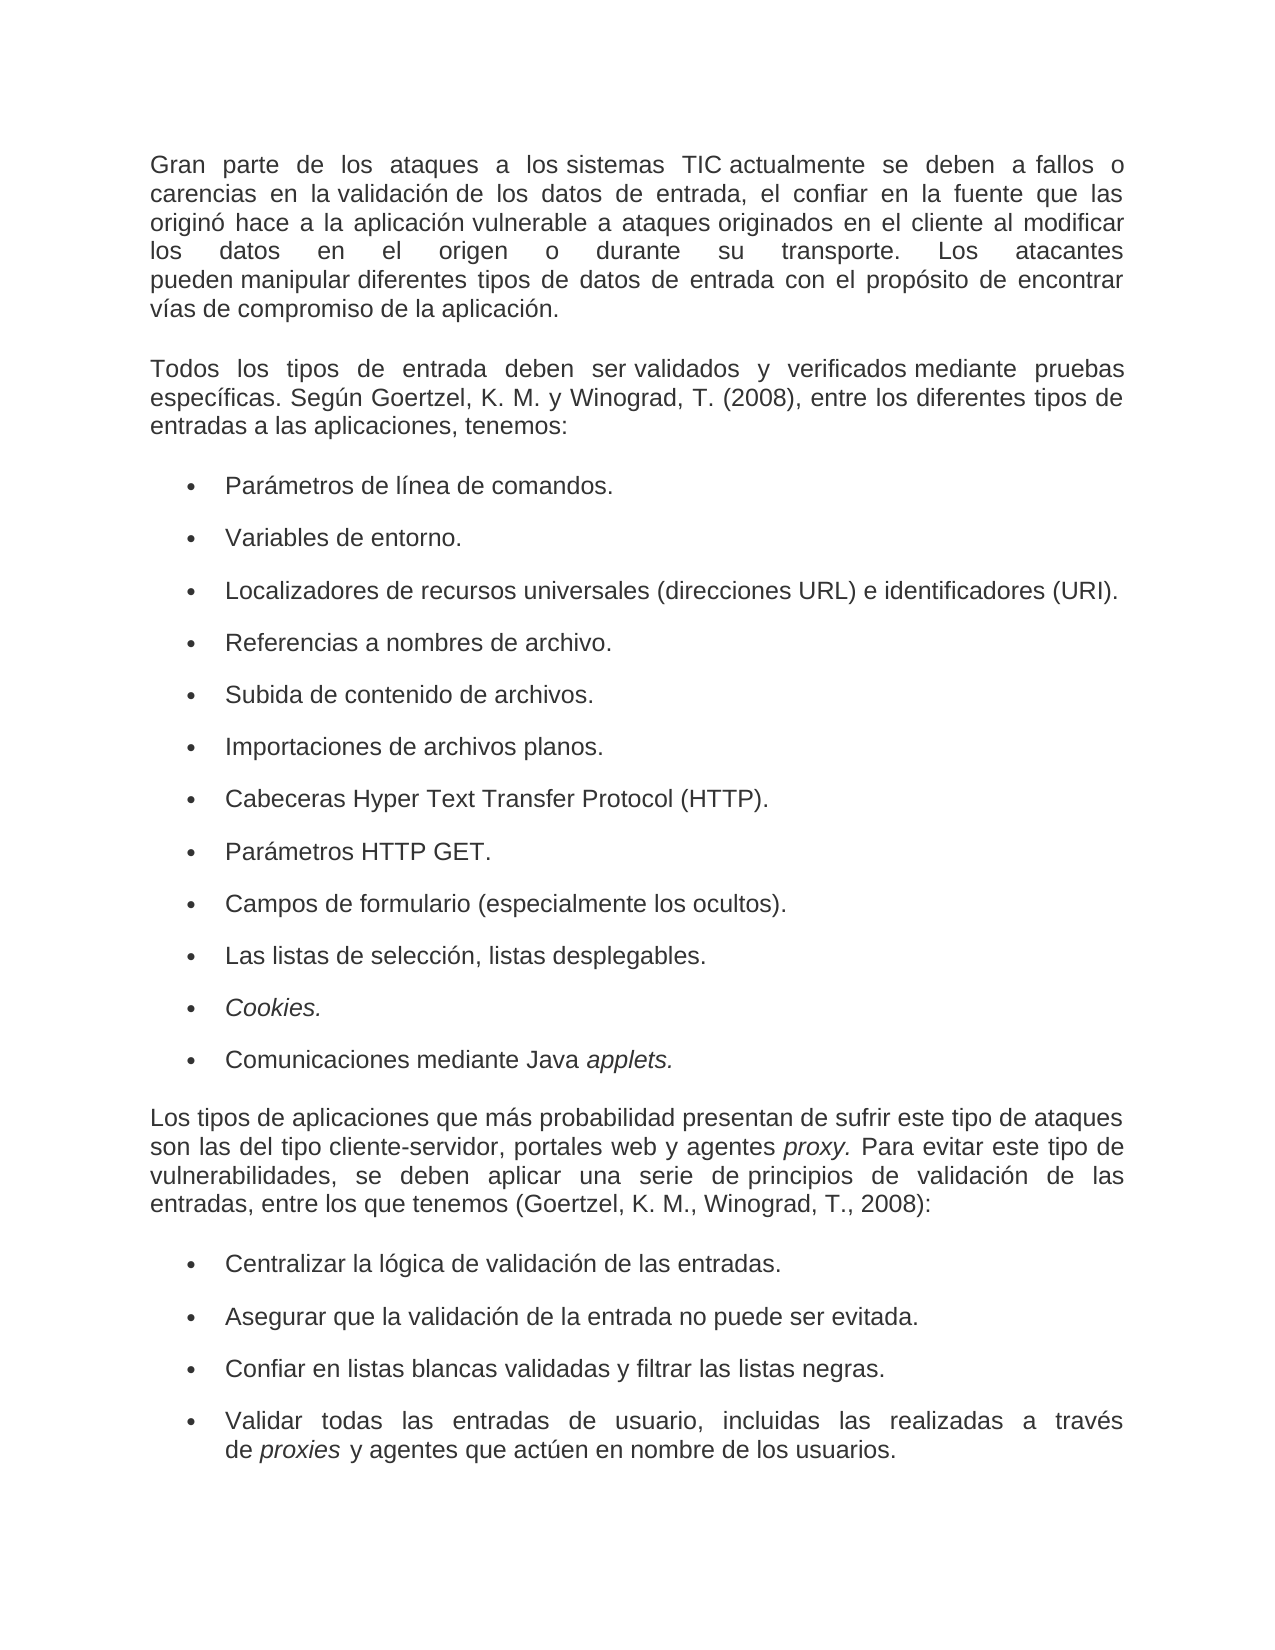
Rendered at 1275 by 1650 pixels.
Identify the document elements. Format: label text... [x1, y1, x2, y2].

text Los tipos de aplicaciones que más probabilidad presentan de sufrir este tipo de ataques son las del tipo cliente-servidor, portales web y agentes proxy. Para evitar este tipo de vulnerabilidades, se deben aplicar una serie de principios de validación de las entradas, entre los que tenemos (Goertzel, K. M., Winograd, T., 2008): [150, 1103, 1125, 1218]
list Comunicaciones mediante Java applets. [187, 1045, 1125, 1074]
text Todos los tipos de entrada deben ser validados y verificados mediante pruebas específicas. Según Goertzel, K. M. y Winograd, T. (2008), entre los diferentes tipos de entradas a las aplicaciones, tenemos: [150, 354, 1125, 440]
list Variables de entorno. [187, 523, 1125, 552]
list Cabeceras Hyper Text Transfer Protocol (HTTP). [187, 784, 1125, 813]
list Parámetros de línea de comandos. [187, 471, 1125, 500]
list Asegurar que la validación de la entrada no puede ser evitada. [187, 1302, 1125, 1330]
list Las listas de selección, listas desplegables. [187, 941, 1125, 970]
list Centralizar la lógica de validación de las entradas. [187, 1249, 1125, 1278]
list Confiar en listas blancas validadas y filtrar las listas negras. [187, 1354, 1125, 1383]
list Importaciones de archivos planos. [187, 732, 1125, 761]
list Localizadores de recursos universales (direcciones URL) e identificadores (URI). [187, 576, 1125, 604]
list Campos de formulario (especialmente los ocultos). [187, 889, 1125, 917]
list Parámetros HTTP GET. [187, 837, 1125, 865]
list Referencias a nombres de archivo. [187, 628, 1125, 657]
list Cookies. [187, 993, 1125, 1022]
list Validar todas las entradas de usuario, incluidas las realizadas a través de proxies y agentes que actúen en nombre de los usuarios. [187, 1406, 1125, 1463]
list Subida de contenido de archivos. [187, 680, 1125, 709]
text Gran parte de los ataques a los sistemas TIC actualmente se deben a fallos o carencias en la validación de los datos de entrada, el confiar en la fuente que las originó hace a la aplicación vulnerable a ataques originados en el cliente al modificar los datos en el origen o durante su transporte. Los atacantes pueden manipular diferentes tipos de datos de entrada con el propósito de encontrar vías de compromiso de la aplicación. [150, 150, 1125, 322]
